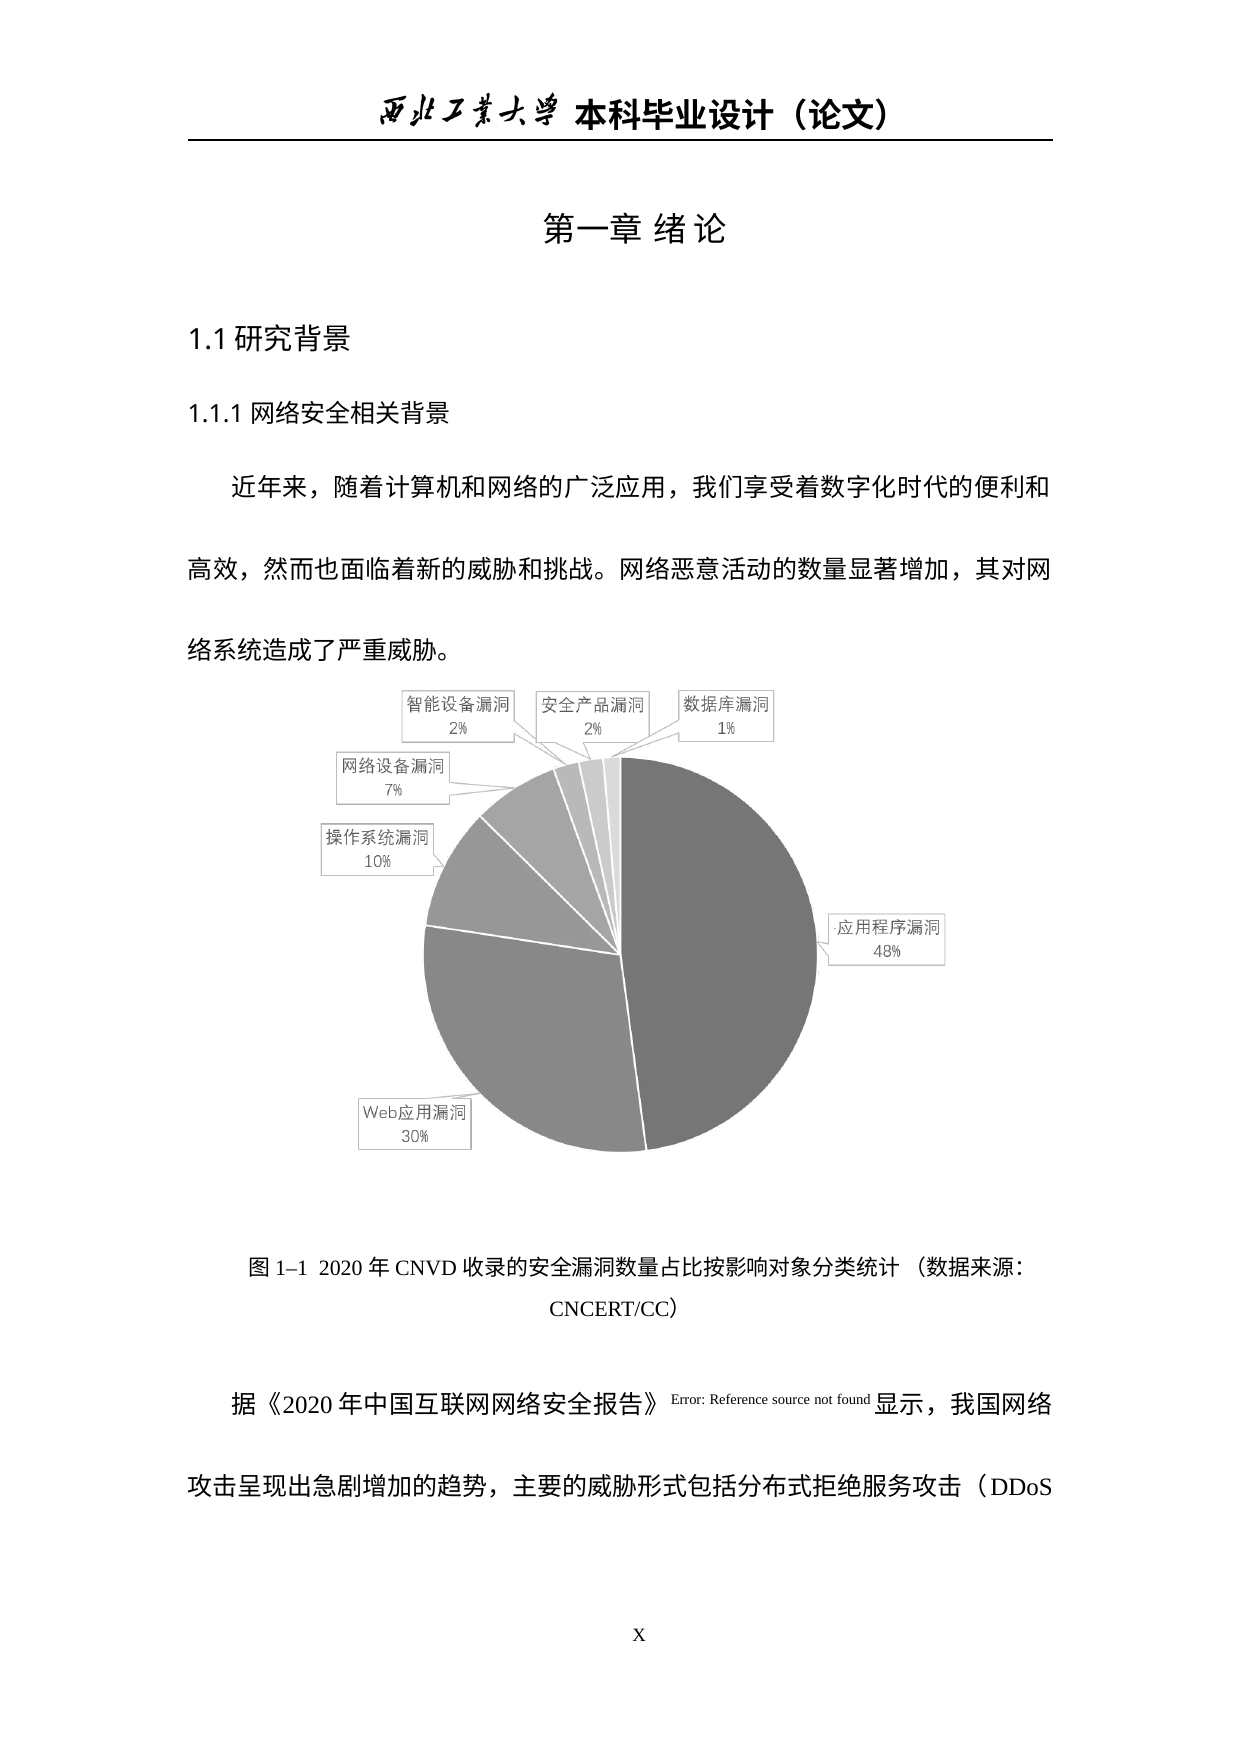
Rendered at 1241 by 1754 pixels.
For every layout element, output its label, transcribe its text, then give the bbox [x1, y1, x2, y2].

picture [224, 690, 1016, 1219]
subtitle 绪 论 [217, 194, 1053, 259]
text 1.1.1 网络安全相关背景 [187, 379, 1053, 444]
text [187, 1371, 1053, 1517]
text 图 1–1 2020 年 CNVD 收录的安全漏洞数量占比按影响对象分类统计 （数据来源：CNCERT/CC） [187, 1250, 1053, 1323]
text 1.1研究背景 [187, 304, 1053, 369]
picture [375, 92, 558, 128]
text 近年来，随着计算机和网络的广泛应用，我们享受着数字化时代的便利和高效，然而也面临着新的威胁和挑战。网络恶意活动的数量显著增加，其对网络系统造成了严重威胁。 [187, 453, 1053, 681]
